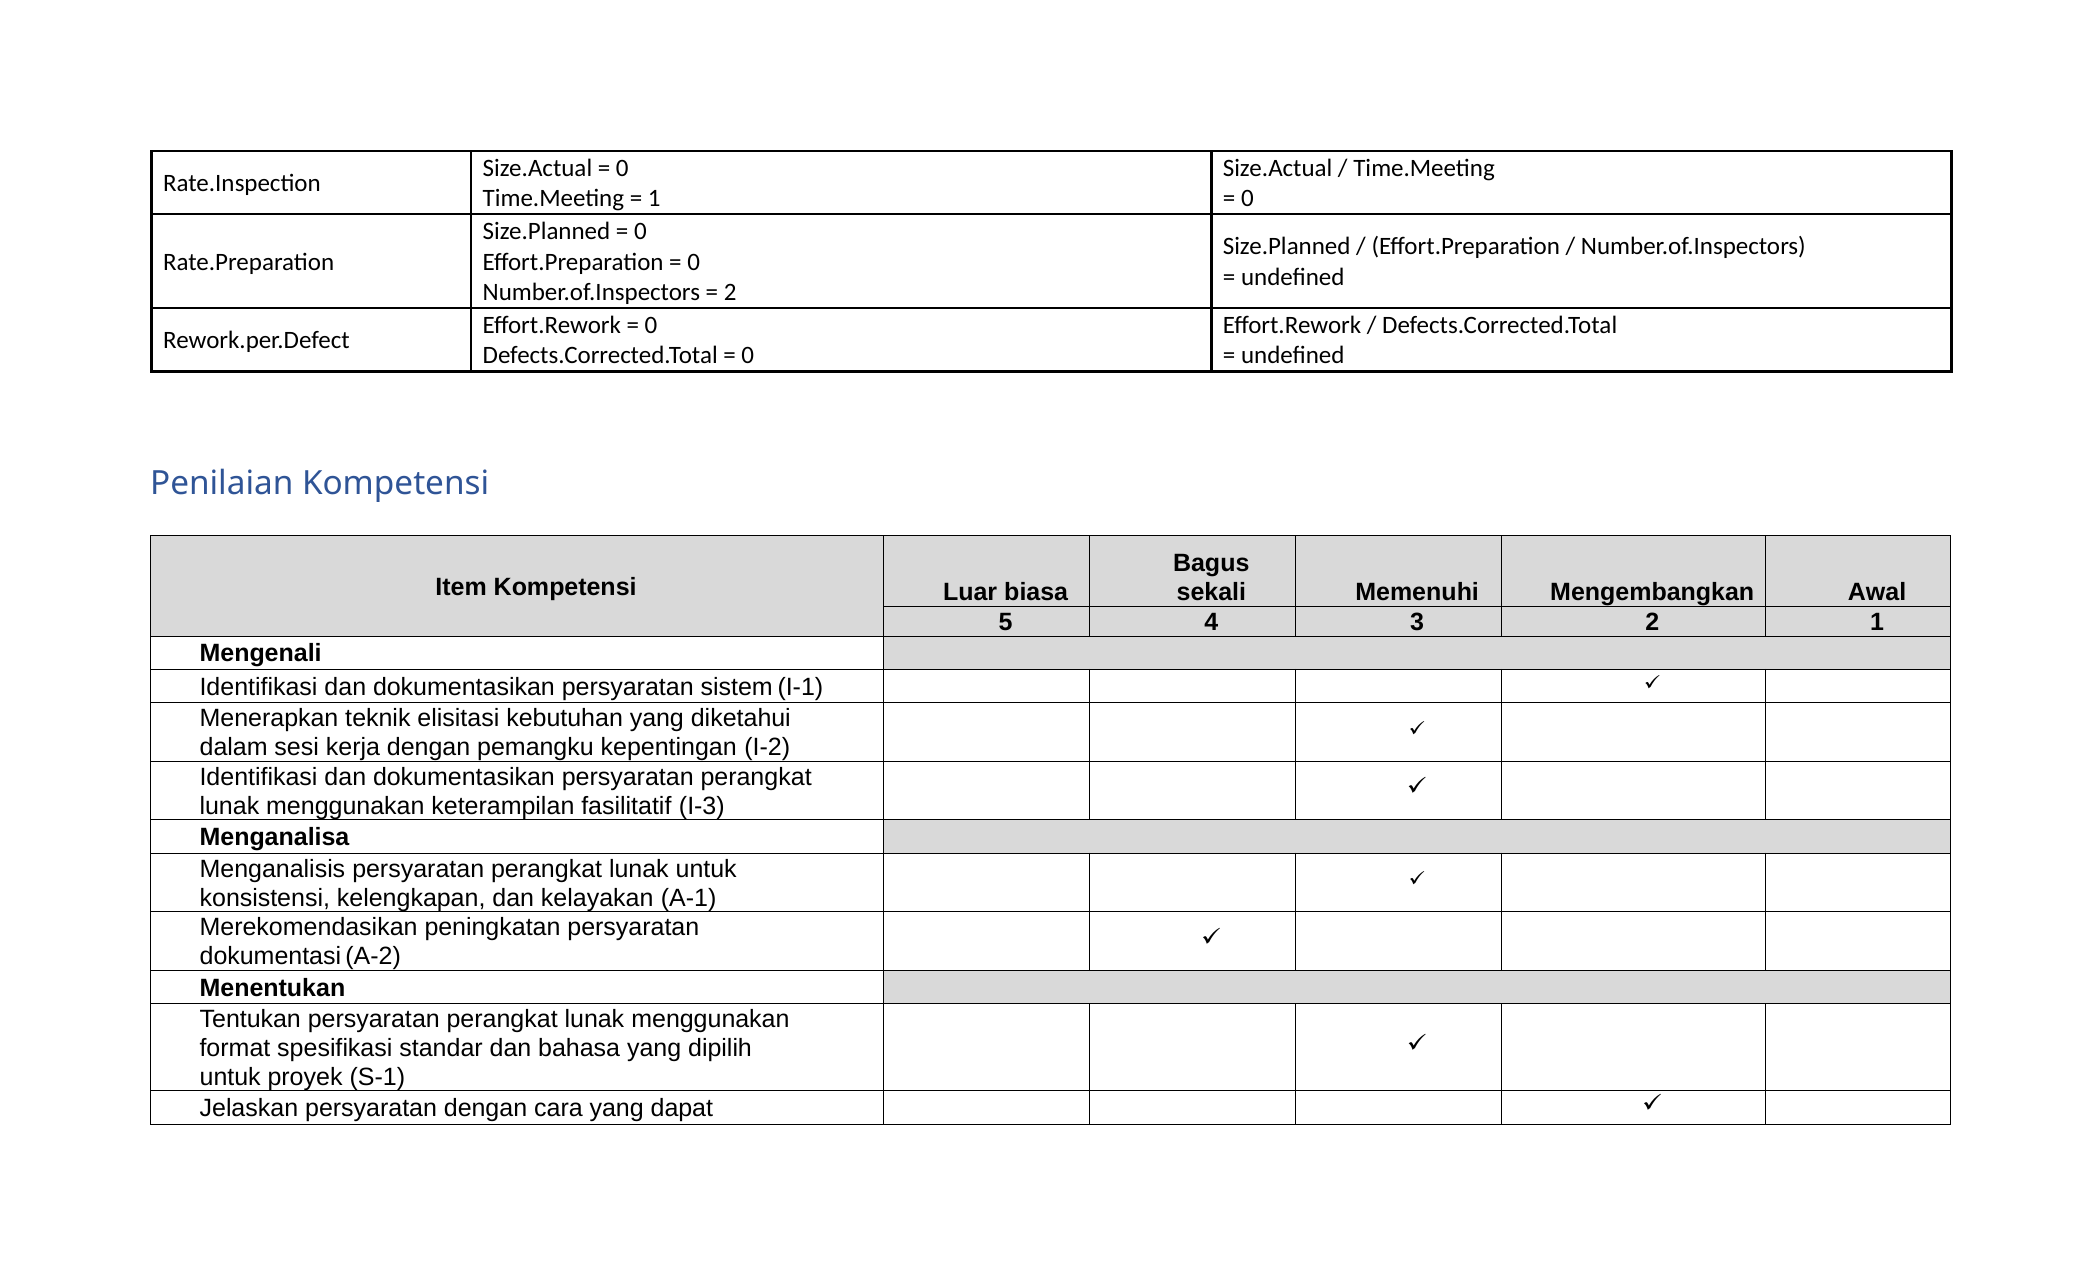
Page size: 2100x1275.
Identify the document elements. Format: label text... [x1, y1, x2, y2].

table_cell Identifikasi dan dokumentasikan persyaratan perangkat lunak menggunakan keterampilan fasilitatif (I-3) [151, 762, 883, 819]
table_cell Menganalisis persyaratan perangkat lunak untuk konsistensi, kelengkapan, dan kelayakan (A-1) [151, 854, 883, 911]
table_cell [884, 762, 1089, 819]
table_cell [1090, 854, 1295, 911]
table_cell [1766, 762, 1950, 819]
table_cell [1502, 703, 1765, 761]
table_cell [1296, 703, 1501, 761]
table_cell [1090, 703, 1295, 761]
table_cell Menganalisa [151, 820, 883, 853]
table_cell 4 [1090, 607, 1295, 636]
table_cell 1 [1766, 607, 1950, 636]
table_cell Menerapkan teknik elisitasi kebutuhan yang diketahui dalam sesi kerja dengan pemangku kepentingan (I-2) [151, 703, 883, 761]
table_cell [884, 1091, 1089, 1124]
table_cell [1502, 762, 1765, 819]
table_cell Menentukan [151, 971, 883, 1003]
table_header Bagus sekali [1090, 536, 1295, 606]
table_cell [1766, 1091, 1950, 1124]
table_cell [1766, 703, 1950, 761]
table_cell [884, 703, 1089, 761]
table_cell [1502, 912, 1765, 970]
table_cell 2 [1502, 607, 1765, 636]
table_cell [1502, 1004, 1765, 1090]
table_cell [884, 670, 1089, 702]
table_cell [1766, 854, 1950, 911]
table_cell [1296, 1004, 1501, 1090]
table_cell Size.Actual / Time.Meeting = 0 [1213, 152, 1950, 213]
table_cell [1090, 1091, 1295, 1124]
table_header Mengembangkan [1502, 536, 1765, 606]
table_cell [1090, 762, 1295, 819]
table_cell [1296, 854, 1501, 911]
table_cell [884, 1004, 1089, 1090]
table_cell [1296, 912, 1501, 970]
table_cell Rate.Inspection [153, 152, 470, 213]
table_cell 5 [884, 607, 1089, 636]
table_header Luar biasa [884, 536, 1089, 606]
table_cell [1296, 762, 1501, 819]
table_cell [1090, 912, 1295, 970]
table_cell [1766, 1004, 1950, 1090]
table_cell [1090, 1004, 1295, 1090]
table_header Item Kompetensi [151, 536, 883, 636]
table_cell [884, 820, 1950, 853]
table_cell [884, 971, 1950, 1003]
table_cell Effort.Rework / Defects.Corrected.Total = undefined [1213, 309, 1950, 370]
table_cell [884, 912, 1089, 970]
table_cell Rate.Preparation [153, 215, 470, 307]
table_cell [1502, 1091, 1765, 1124]
table_cell Mengenali [151, 637, 883, 669]
table_cell Size.Planned = 0 Effort.Preparation = 0 Number.of.Inspectors = 2 [472, 215, 1210, 307]
table_cell [1502, 854, 1765, 911]
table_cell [151, 1091, 883, 1124]
table_cell Tentukan persyaratan perangkat lunak menggunakan format spesifikasi standar dan bahasa yang dipilih untuk proyek (S-1) [151, 1004, 883, 1090]
table_cell [1296, 1091, 1501, 1124]
table_cell [1766, 670, 1950, 702]
table_header Memenuhi [1296, 536, 1501, 606]
table_cell Size.Actual = 0 Time.Meeting = 1 [472, 152, 1210, 213]
table_cell Size.Planned / (Effort.Preparation / Number.of.Inspectors) = undefined [1213, 215, 1950, 307]
table_cell Rework.per.Defect [153, 309, 470, 370]
table_cell [884, 637, 1950, 669]
table_cell [1766, 912, 1950, 970]
table_cell Effort.Rework = 0 Defects.Corrected.Total = 0 [472, 309, 1210, 370]
table_cell Merekomendasikan peningkatan persyaratan dokumentasi (A-2) [151, 912, 883, 970]
subtitle Penilaian Kompetensi [150, 459, 1950, 504]
table_cell [884, 854, 1089, 911]
table_header Awal [1766, 536, 1950, 606]
table_cell 3 [1296, 607, 1501, 636]
table_cell [1296, 670, 1501, 702]
table_cell [1090, 670, 1295, 702]
table_cell Identifikasi dan dokumentasikan persyaratan sistem (I-1) [151, 670, 883, 702]
table_cell [1502, 670, 1765, 702]
